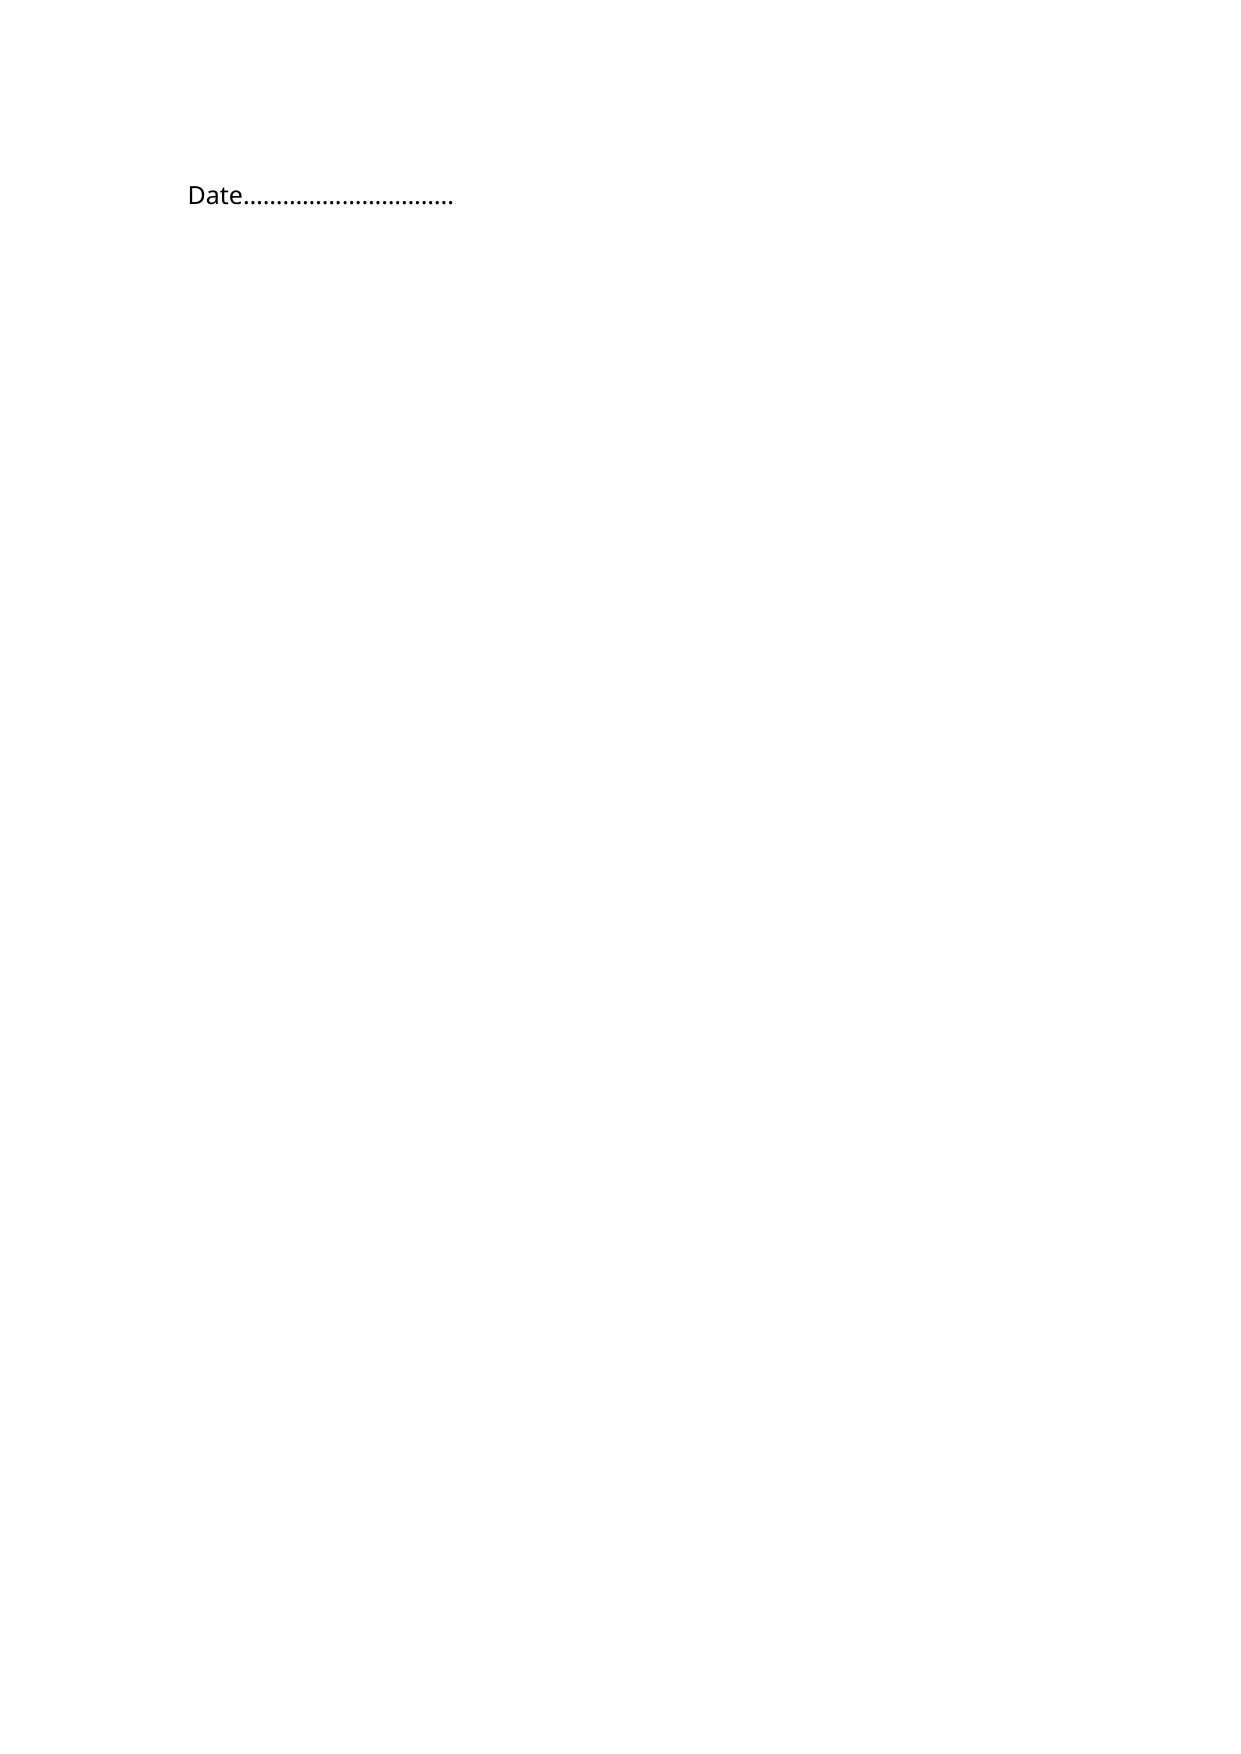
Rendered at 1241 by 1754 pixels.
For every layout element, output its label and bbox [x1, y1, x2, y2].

text [187, 162, 1053, 227]
